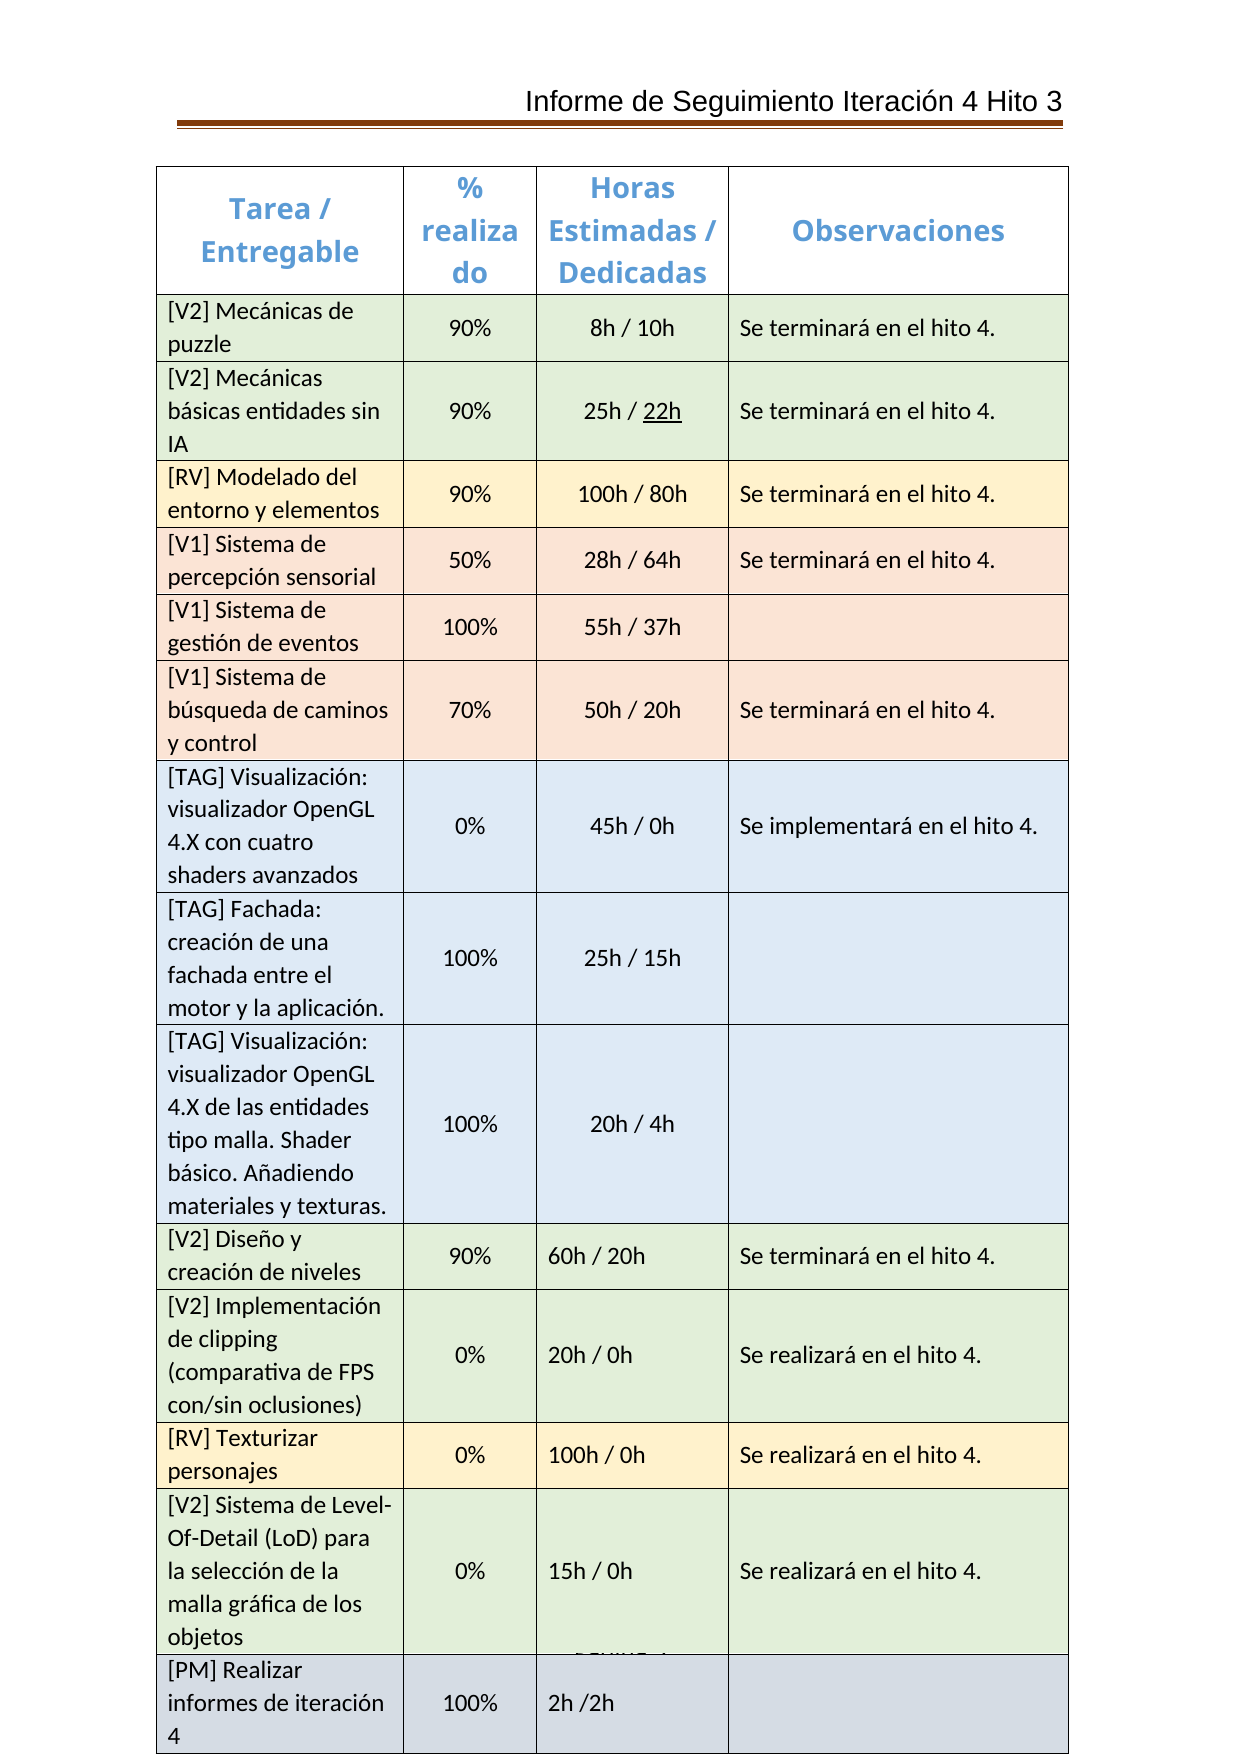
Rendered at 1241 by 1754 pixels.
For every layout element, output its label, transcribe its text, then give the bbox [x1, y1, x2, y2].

table_cell [RV] Modelado del entorno y elementos [157, 461, 403, 527]
table_cell [V1] Sistema de gestión de eventos [157, 595, 403, 660]
table_cell Se realizará en el hito 4. [729, 1489, 1068, 1653]
table_cell [PM] Realizar informes de iteración 4 [157, 1655, 403, 1753]
table_cell 20h / 0h [537, 1290, 728, 1422]
table_cell 90% [404, 461, 536, 527]
table_cell [TAG] Fachada: creación de una fachada entre el motor y la aplicación. [157, 893, 403, 1024]
table_cell Se realizará en el hito 4. [729, 1423, 1068, 1488]
table_cell [TAG] Visualización: visualizador OpenGL 4.X con cuatro shaders avanzados [157, 761, 403, 892]
table_cell [V2] Diseño y creación de niveles [157, 1224, 403, 1289]
table_cell 100% [404, 1655, 536, 1753]
table_cell [729, 595, 1068, 660]
table_cell Se realizará en el hito 4. [729, 1290, 1068, 1422]
table_cell 15h / 0h [537, 1489, 728, 1653]
table_cell Se terminará en el hito 4. [729, 295, 1068, 361]
table_cell Se terminará en el hito 4. [729, 528, 1068, 593]
table_cell 45h / 0h [537, 761, 728, 892]
table_cell Se terminará en el hito 4. [729, 661, 1068, 759]
table_cell 90% [404, 295, 536, 361]
table_cell 0% [404, 1290, 536, 1422]
table_cell [V2] Implementación de clipping (comparativa de FPS con/sin oclusiones) [157, 1290, 403, 1422]
table_cell Se terminará en el hito 4. [729, 362, 1068, 460]
table_cell [TAG] Visualización: visualizador OpenGL 4.X de las entidades tipo malla. Shader básico. Añadiendo materiales y texturas. [157, 1025, 403, 1223]
table_cell 100% [404, 1025, 536, 1223]
table_cell 25h / 22h [537, 362, 728, 460]
table_cell 2h /2h [537, 1655, 728, 1753]
table_cell Se terminará en el hito 4. [729, 1224, 1068, 1289]
table_cell 100% [404, 893, 536, 1024]
table_cell 100h / 0h [537, 1423, 728, 1488]
table_cell [729, 1025, 1068, 1223]
table_cell 100% [404, 595, 536, 660]
table_cell 8h / 10h [537, 295, 728, 361]
table_cell 25h / 15h [537, 893, 728, 1024]
table_cell 100h / 80h [537, 461, 728, 527]
table_cell [V2] Sistema de Level-Of-Detail (LoD) para la selección de la malla gráfica de los objetos [157, 1489, 403, 1653]
table_cell [V1] Sistema de percepción sensorial [157, 528, 403, 593]
table_cell [V2] Mecánicas de puzzle [157, 295, 403, 361]
table_cell 50% [404, 528, 536, 593]
table_cell 0% [404, 1423, 536, 1488]
table_cell 90% [404, 1224, 536, 1289]
table_cell [729, 1655, 1068, 1753]
table_cell [RV] Texturizar personajes [157, 1423, 403, 1488]
table_cell 50h / 20h [537, 661, 728, 759]
table_cell 70% [404, 661, 536, 759]
table_cell Se implementará en el hito 4. [729, 761, 1068, 892]
table_cell 28h / 64h [537, 528, 728, 593]
table_cell [V2] Mecánicas básicas entidades sin IA [157, 362, 403, 460]
table_header % realizado [404, 167, 536, 294]
table_cell 60h / 20h [537, 1224, 728, 1289]
table_cell Se terminará en el hito 4. [729, 461, 1068, 527]
table_cell 0% [404, 761, 536, 892]
table_header Tarea / Entregable [157, 167, 403, 294]
table_cell 90% [404, 362, 536, 460]
table_cell 20h / 4h [537, 1025, 728, 1223]
table_cell [729, 893, 1068, 1024]
table_cell 55h / 37h [537, 595, 728, 660]
table_header Observaciones [729, 167, 1068, 294]
table_cell 0% [404, 1489, 536, 1653]
table_cell [V1] Sistema de búsqueda de caminos y control [157, 661, 403, 759]
table_header Horas Estimadas / Dedicadas [537, 167, 728, 294]
